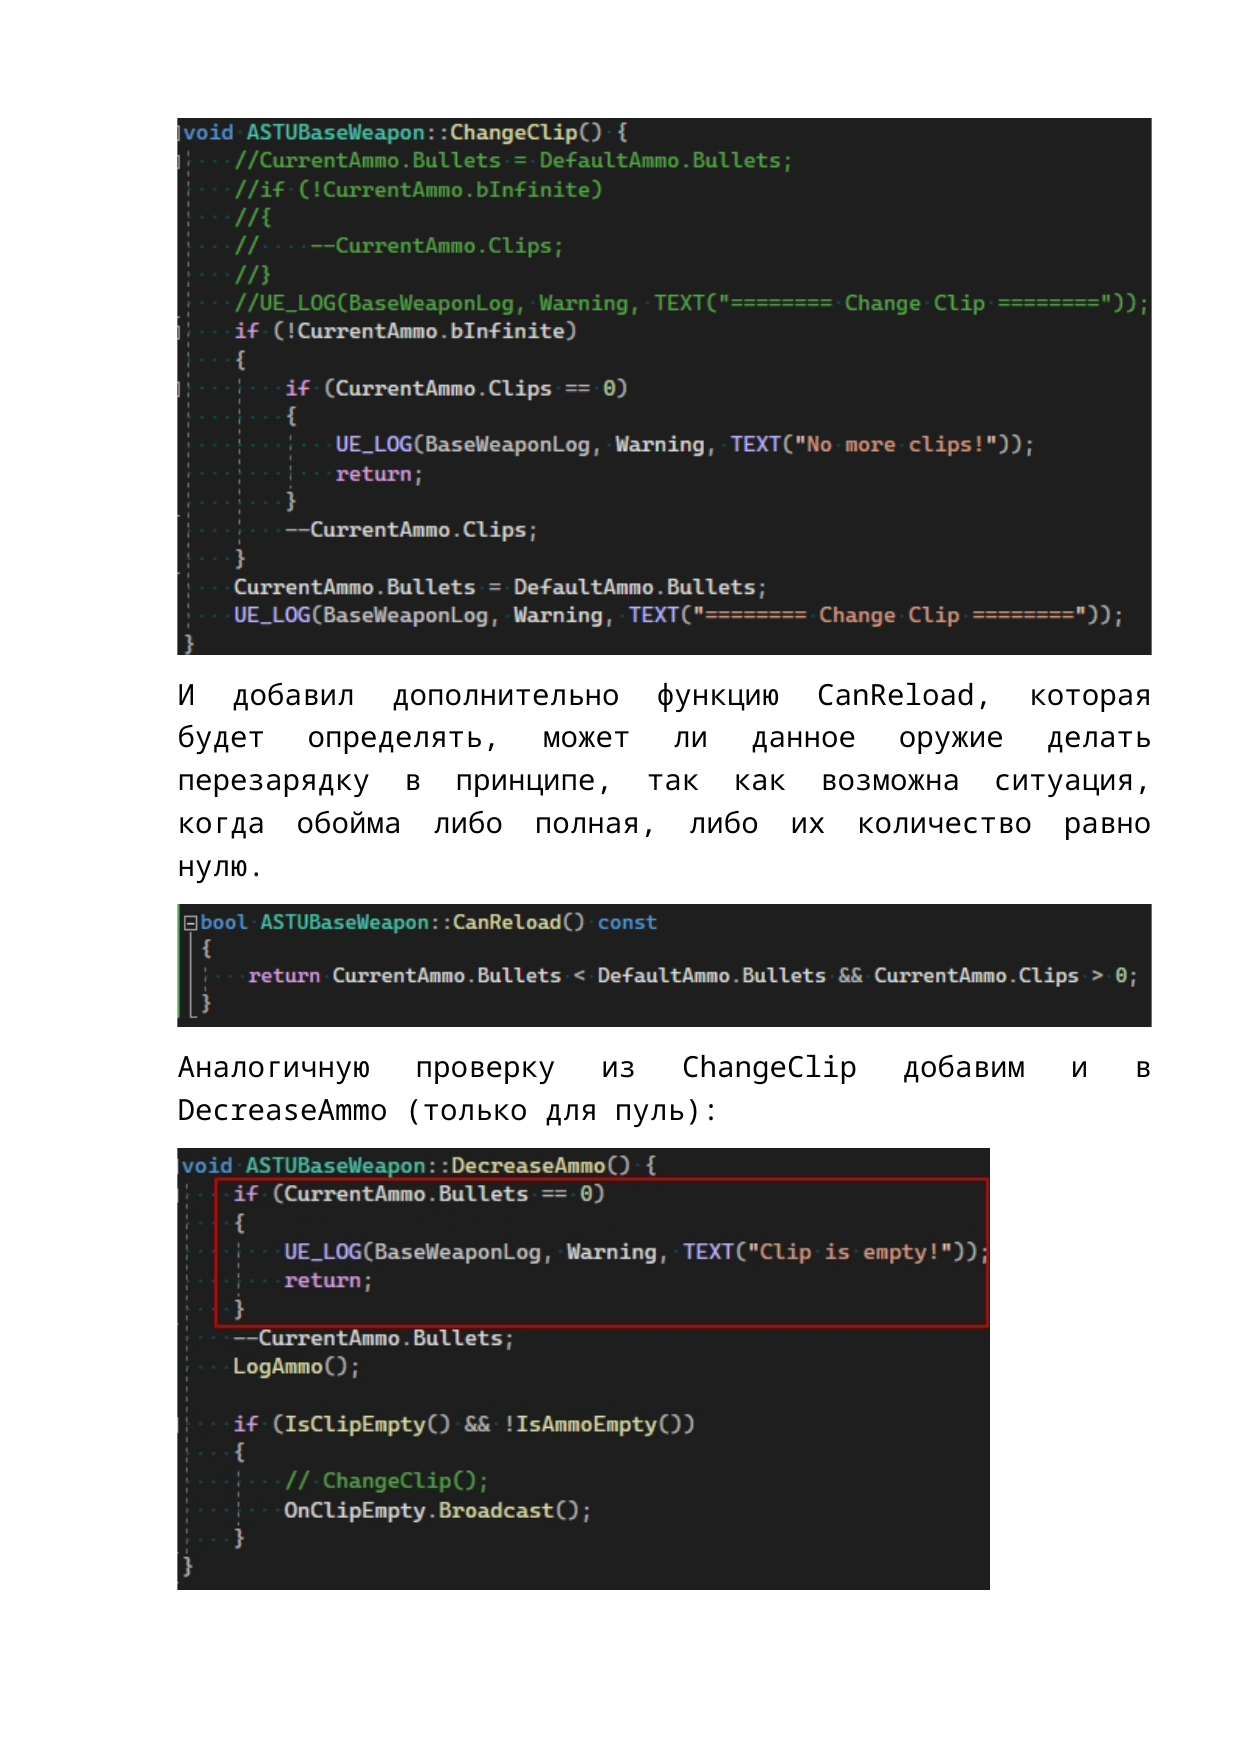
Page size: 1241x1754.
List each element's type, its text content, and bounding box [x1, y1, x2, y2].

text И добавил дополнительно функцию CanReload, которая будет определять, может ли данное оружие делать перезарядку в принципе, так как возможна ситуация, когда обойма либо полная, либо их количество равно нулю. [177, 674, 1152, 885]
picture [177, 118, 1152, 655]
picture [177, 1148, 990, 1590]
text Аналогичную проверку из ChangeClip добавим и в DecreaseAmmo (только для пуль): [177, 1046, 1152, 1129]
picture [177, 904, 1152, 1027]
